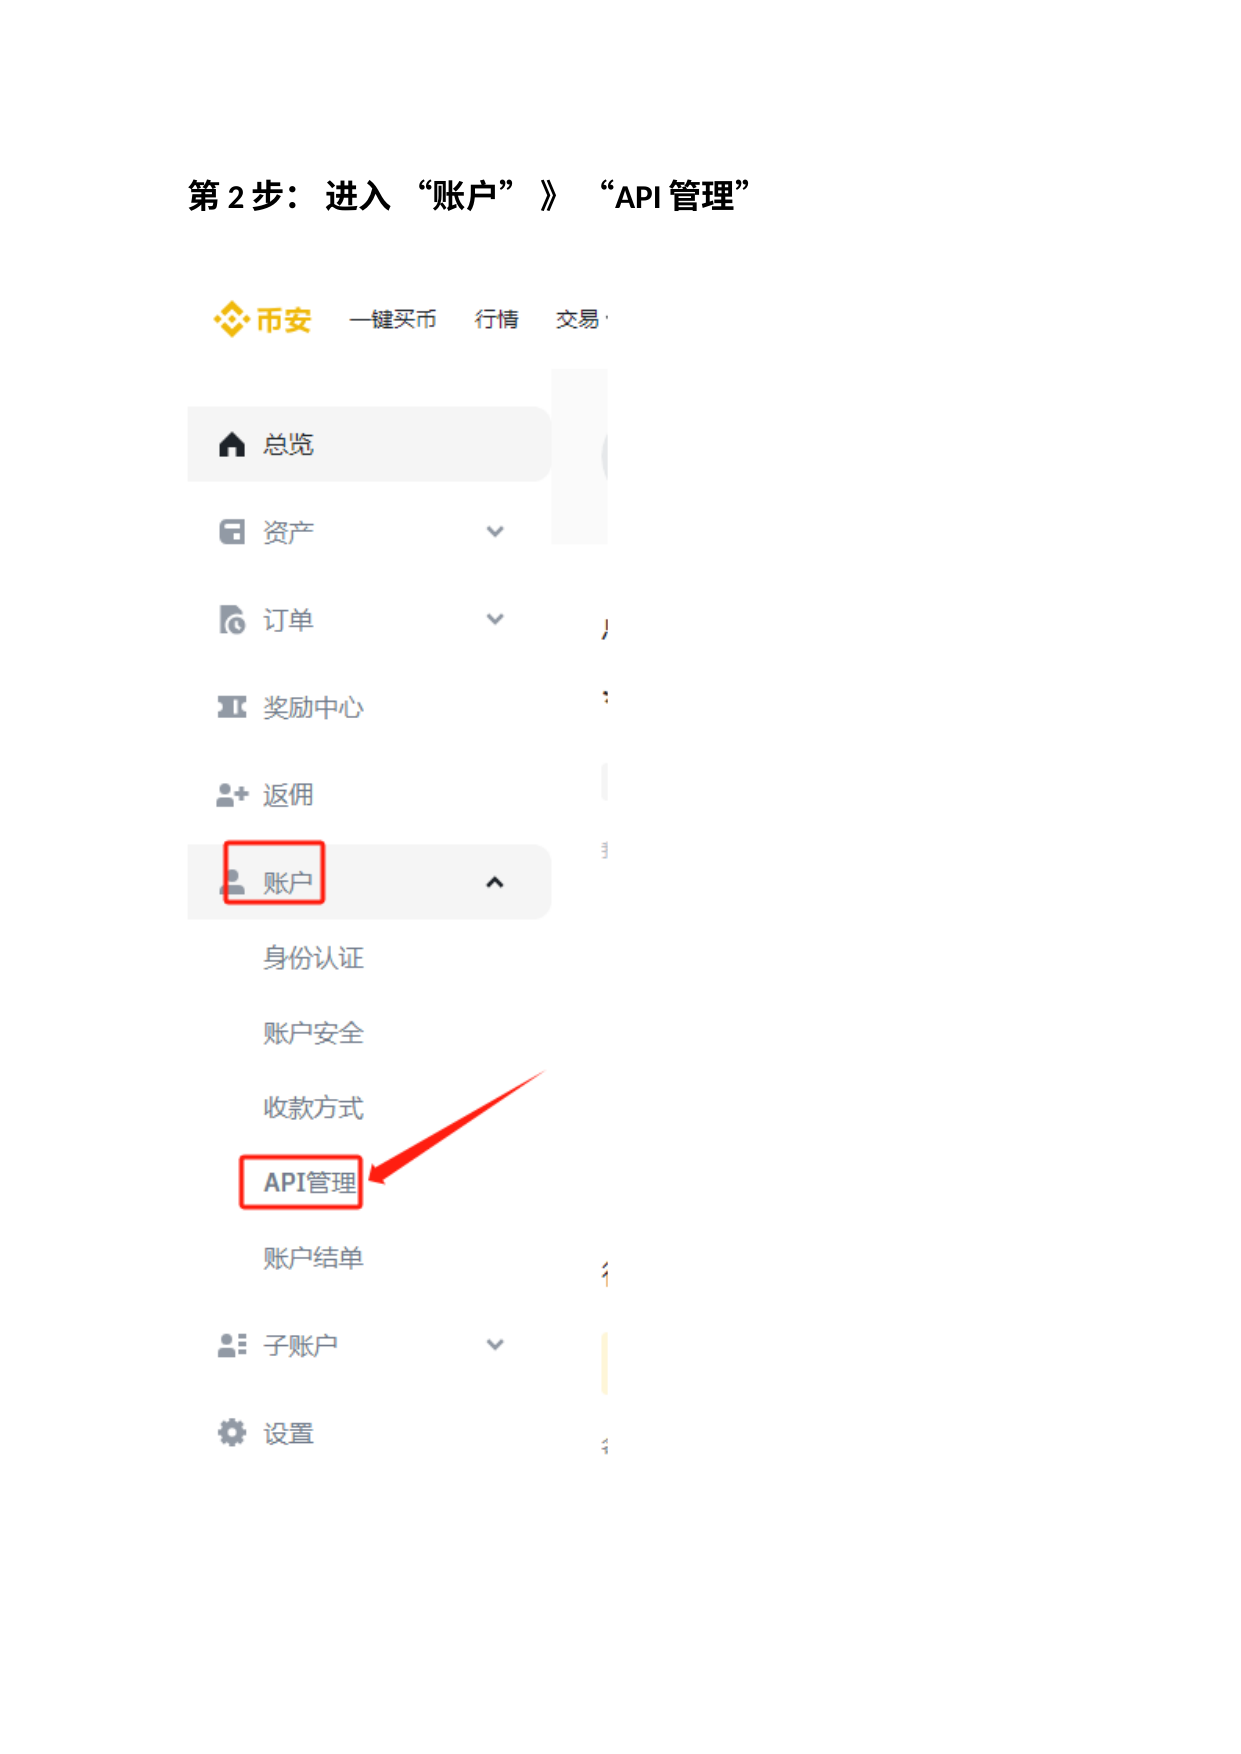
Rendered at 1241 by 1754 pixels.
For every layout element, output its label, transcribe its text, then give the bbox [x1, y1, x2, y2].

subtitle 第2步： 进入 “账户” 》 “API管理” [187, 162, 1053, 227]
picture [187, 288, 608, 1467]
